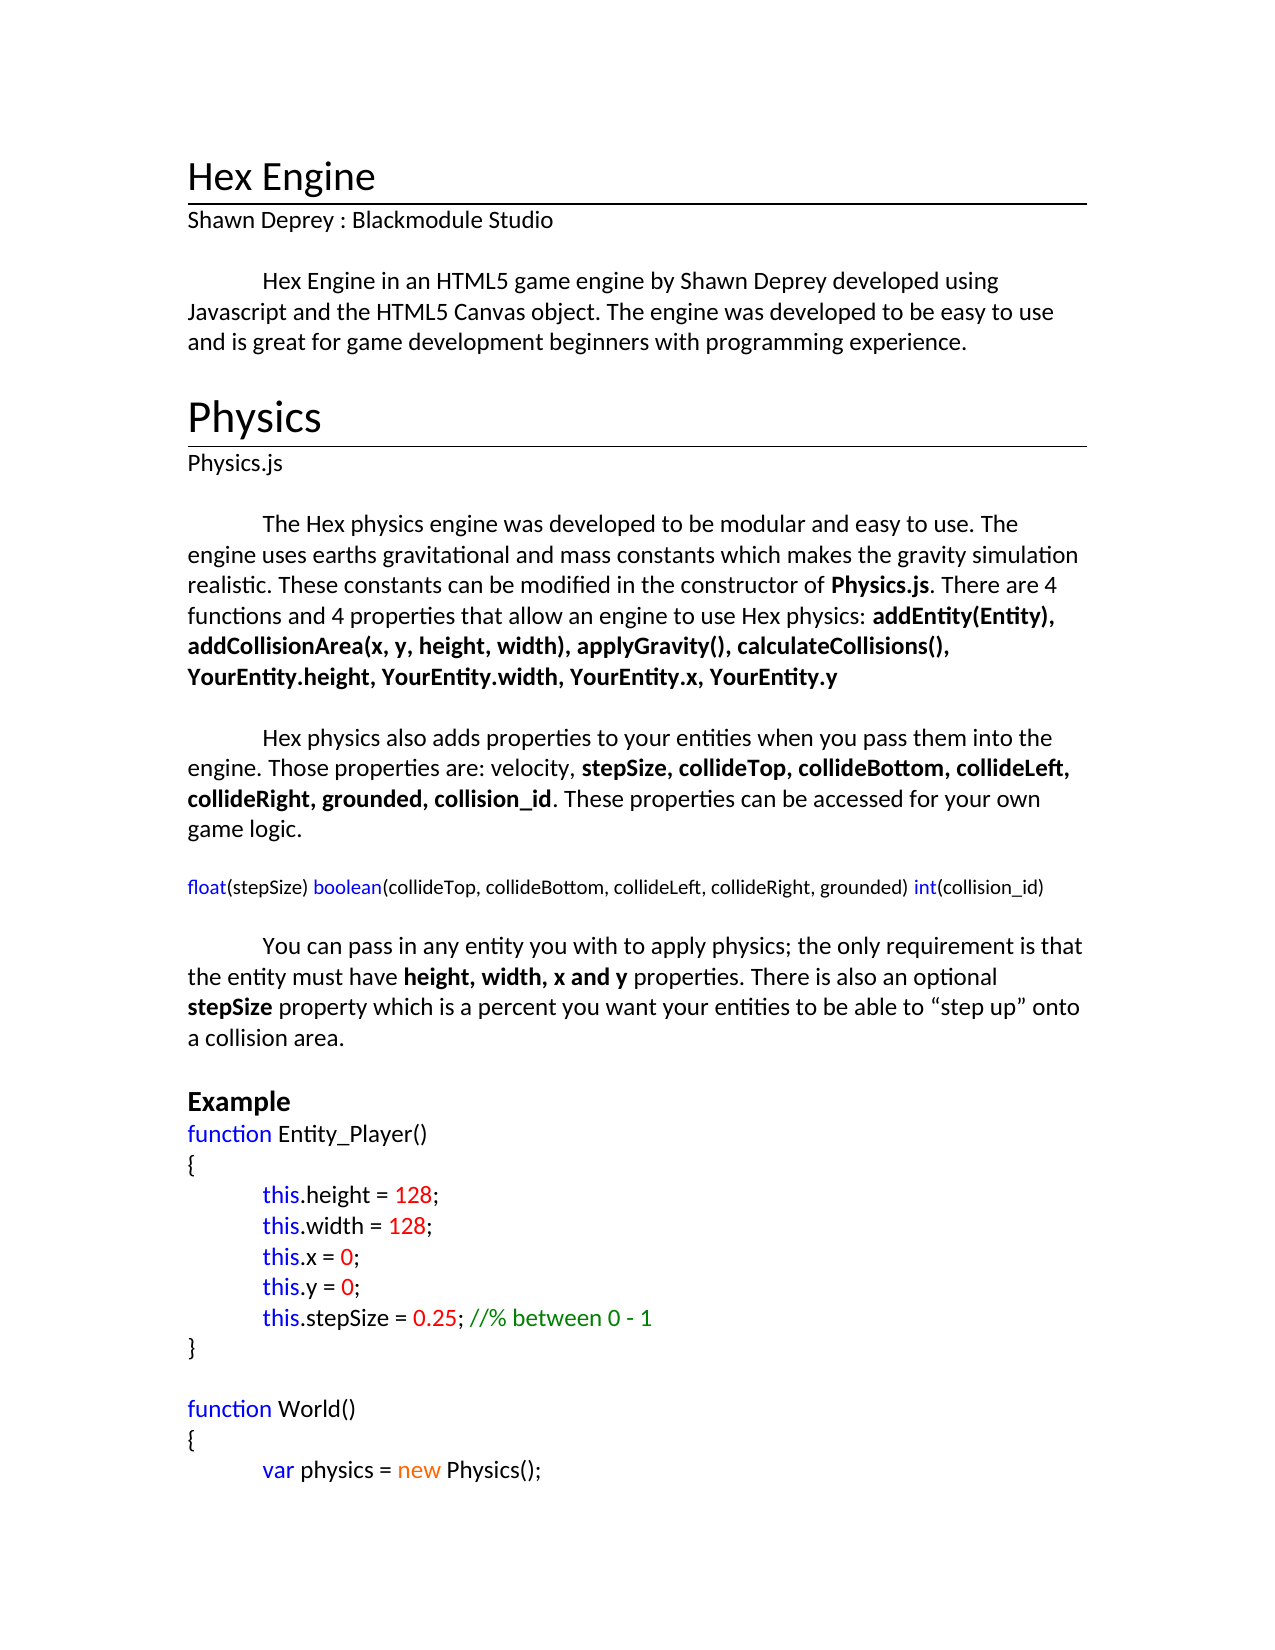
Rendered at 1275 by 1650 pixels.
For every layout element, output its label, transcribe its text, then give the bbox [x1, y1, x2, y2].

text this.height = 128; [187, 1180, 1087, 1210]
text float(stepSize) boolean(collideTop, collideBottom, collideLeft, collideRight, grounded) int(collision_id) [187, 874, 1087, 900]
text Hex physics also adds properties to your entities when you pass them into the engine. Those properties are: velocity, stepSize, collideTop, collideBottom, collideLeft, collideRight, grounded, collision_id. These properties can be accessed for your own game logic. [187, 722, 1087, 844]
text Physics.js [187, 447, 1087, 478]
text this.x = 0; [187, 1241, 1087, 1271]
text { [187, 1424, 1087, 1454]
text this.y = 0; [187, 1271, 1087, 1302]
text Hex Engine [187, 150, 1087, 204]
text this.width = 128; [187, 1210, 1087, 1241]
text function World() [187, 1393, 1087, 1424]
text Hex Engine in an HTML5 game engine by Shawn Deprey developed using Javascript and the HTML5 Canvas object. The engine was developed to be easy to use and is great for game development beginners with programming experience. [187, 266, 1087, 357]
text You can pass in any entity you with to apply physics; the only requirement is that the entity must have height, width, x and y properties. There is also an optional stepSize property which is a percent you want your entities to be able to “step up” onto a collision area. [187, 930, 1087, 1052]
text The Hex physics engine was developed to be modular and easy to use. The engine uses earths gravitational and mass constants which makes the gravity simulation realistic. These constants can be modified in the constructor of Physics.js. There are 4 functions and 4 properties that allow an engine to use Hex physics: addEntity(Entity), addCollisionArea(x, y, height, width), applyGravity(), calculateCollisions(), YourEntity.height, YourEntity.width, YourEntity.x, YourEntity.y [187, 508, 1087, 691]
text Shawn Deprey : Blackmodule Studio [187, 204, 1087, 235]
text this.stepSize = 0.25; //% between 0 - 1 [187, 1302, 1087, 1332]
text Physics [187, 388, 1087, 447]
text function Entity_Player() [187, 1119, 1087, 1149]
text var physics = new Physics(); [187, 1454, 1087, 1485]
text Example [187, 1083, 1087, 1119]
text { [187, 1149, 1087, 1180]
text } [187, 1332, 1087, 1363]
